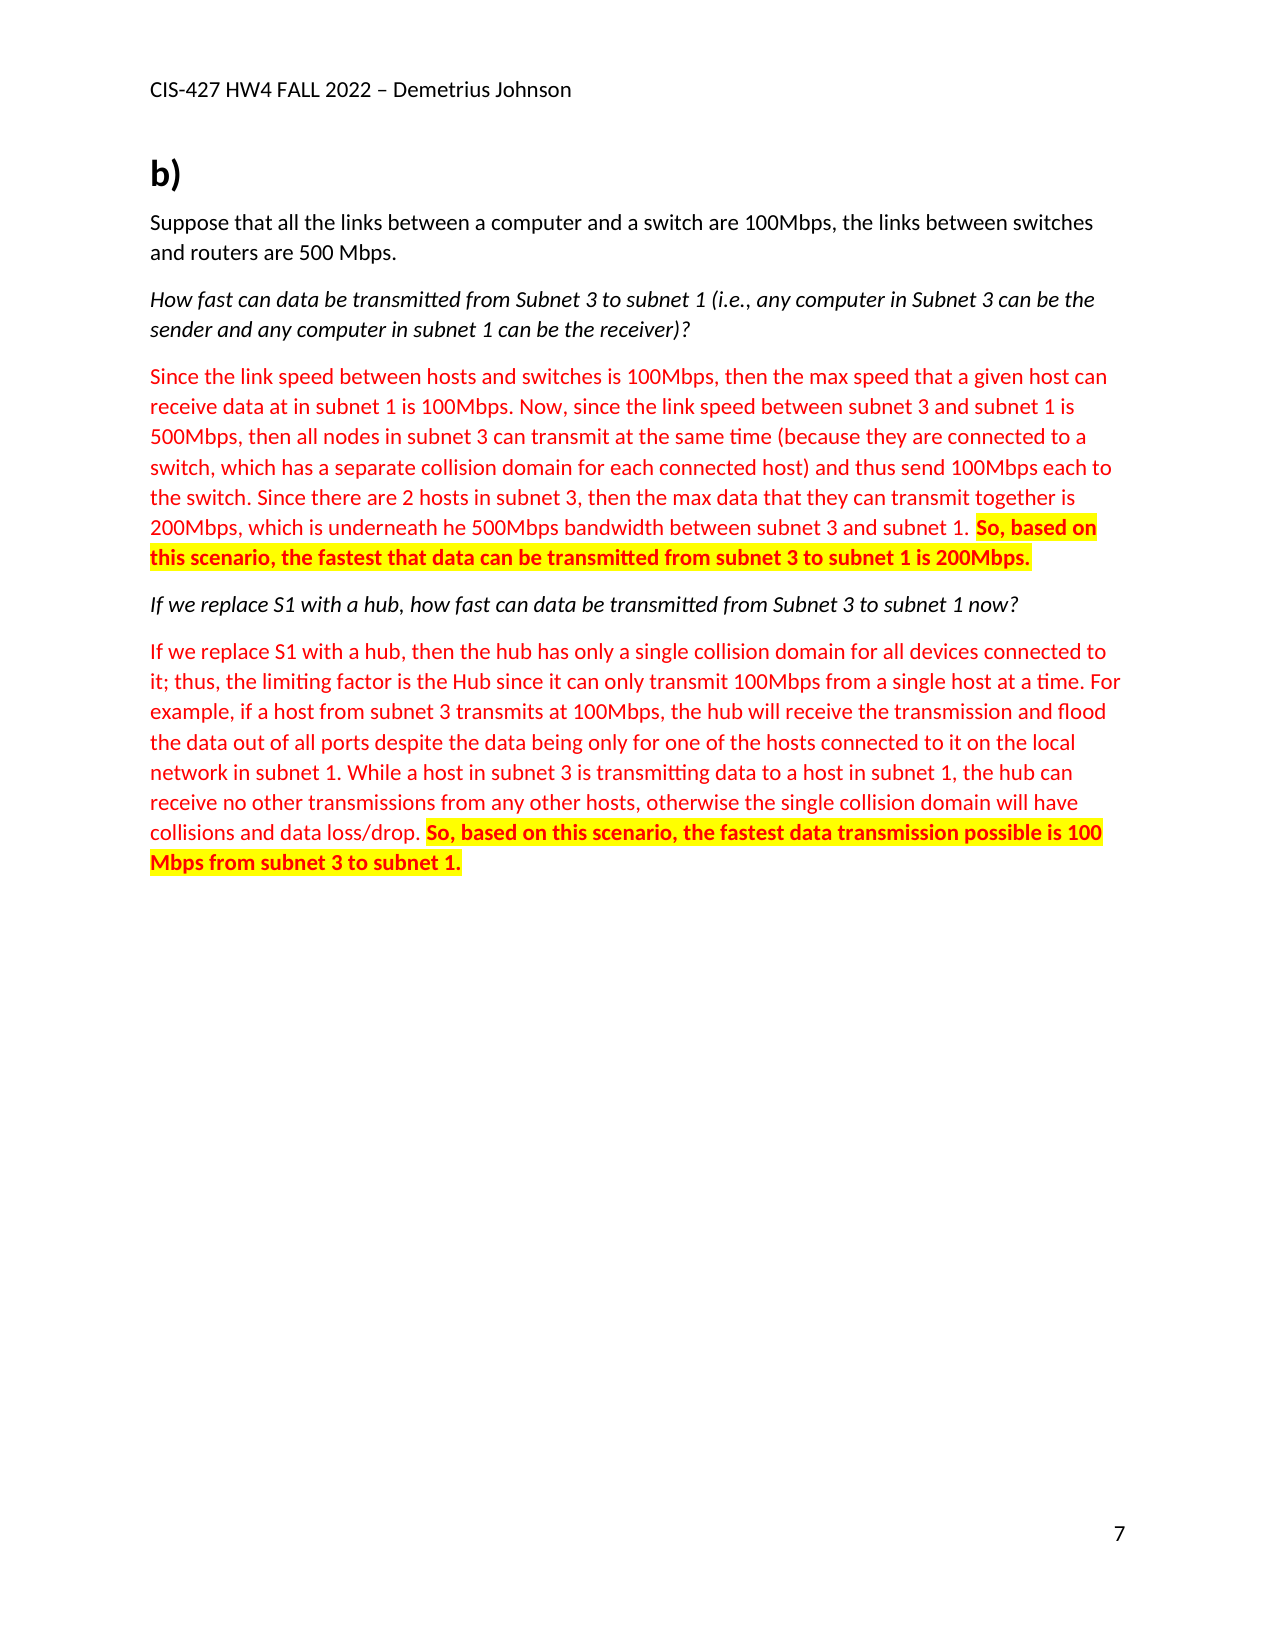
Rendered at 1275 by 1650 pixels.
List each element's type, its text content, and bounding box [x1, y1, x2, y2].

subtitle b) [150, 150, 1125, 196]
text How fast can data be transmitted from Subnet 3 to subnet 1 (i.e., any computer in Subnet 3 can be the sender and any computer in subnet 1 can be the receiver)? [150, 285, 1125, 343]
text Since the link speed between hosts and switches is 100Mbps, then the max speed that a given host can receive data at in subnet 1 is 100Mbps. Now, since the link speed between subnet 3 and subnet 1 is 500Mbps, then all nodes in subnet 3 can transmit at the same time (because they are connected to a switch, which has a separate collision domain for each connected host) and thus send 100Mbps each to the switch. Since there are 2 hosts in subnet 3, then the max data that they can transmit together is 200Mbps, which is underneath he 500Mbps bandwidth between subnet 3 and subnet 1. So, based on this scenario, the fastest that data can be transmitted from subnet 3 to subnet 1 is 200Mbps. [150, 362, 1125, 571]
text If we replace S1 with a hub, then the hub has only a single collision domain for all devices connected to it; thus, the limiting factor is the Hub since it can only transmit 100Mbps from a single host at a time. For example, if a host from subnet 3 transmits at 100Mbps, the hub will receive the transmission and flood the data out of all ports despite the data being only for one of the hosts connected to it on the local network in subnet 1. While a host in subnet 3 is transmitting data to a host in subnet 1, the hub can receive no other transmissions from any other hosts, otherwise the single collision domain will have collisions and data loss/drop. So, based on this scenario, the fastest data transmission possible is 100 Mbps from subnet 3 to subnet 1. [150, 637, 1125, 876]
text Suppose that all the links between a computer and a switch are 100Mbps, the links between switches and routers are 500 Mbps. [150, 208, 1125, 266]
text If we replace S1 with a hub, how fast can data be transmitted from Subnet 3 to subnet 1 now? [150, 590, 1125, 618]
